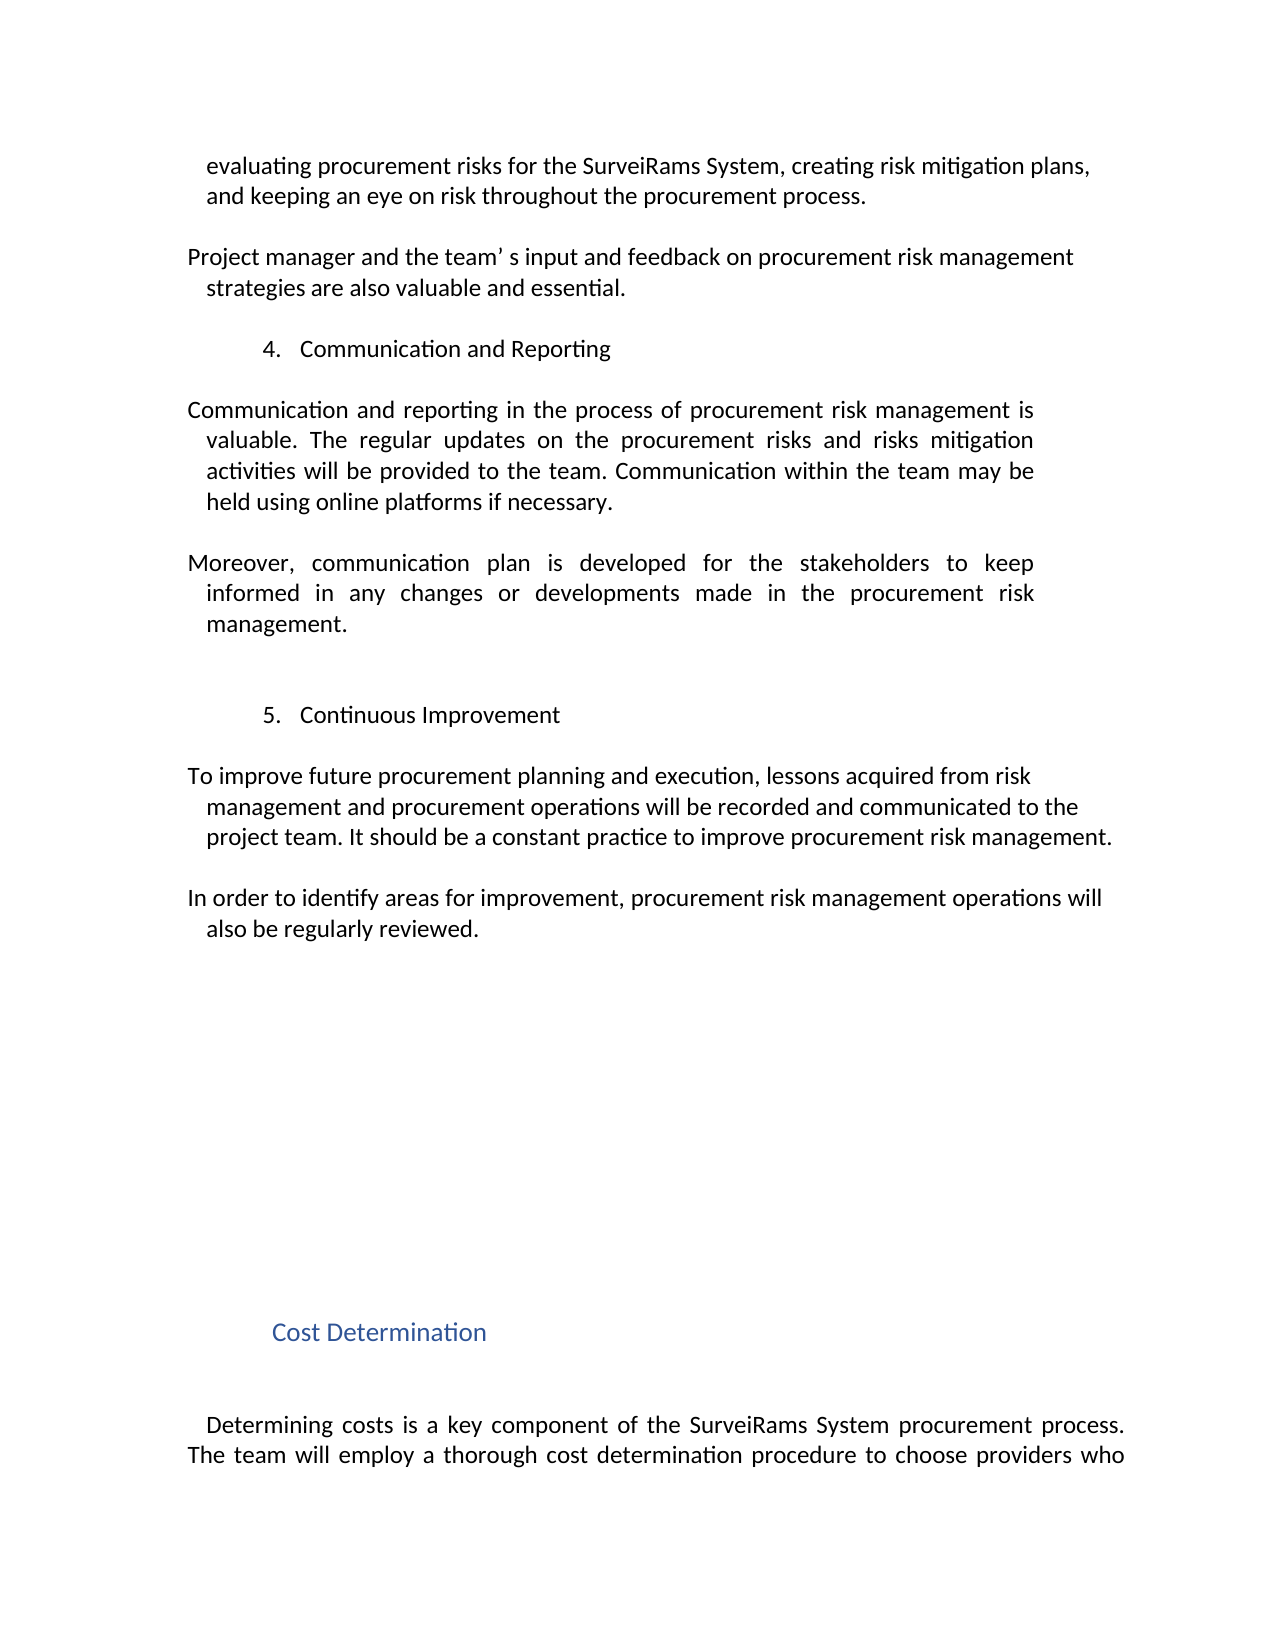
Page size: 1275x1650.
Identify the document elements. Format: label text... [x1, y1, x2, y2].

list Continuous Improvement [262, 699, 1125, 730]
text Cost Determination [150, 1315, 1125, 1348]
text Project manager and the team’ s input and feedback on procurement risk management strategies are also valuable and essential. [187, 242, 1125, 303]
text In order to identify areas for improvement, procurement risk management operations will also be regularly reviewed. [187, 882, 1125, 943]
text To improve future procurement planning and execution, lessons acquired from risk management and procurement operations will be recorded and communicated to the project team. It should be a constant practice to improve procurement risk management. [187, 760, 1125, 852]
list Communication and Reporting [262, 333, 1125, 364]
text Moreover, communication plan is developed for the stakeholders to keep informed in any changes or developments made in the procurement risk management. [187, 547, 1034, 638]
text Communication and reporting in the process of procurement risk management is valuable. The regular updates on the procurement risks and risks mitigation activities will be provided to the team. Communication within the team may be held using online platforms if necessary. [187, 394, 1034, 516]
